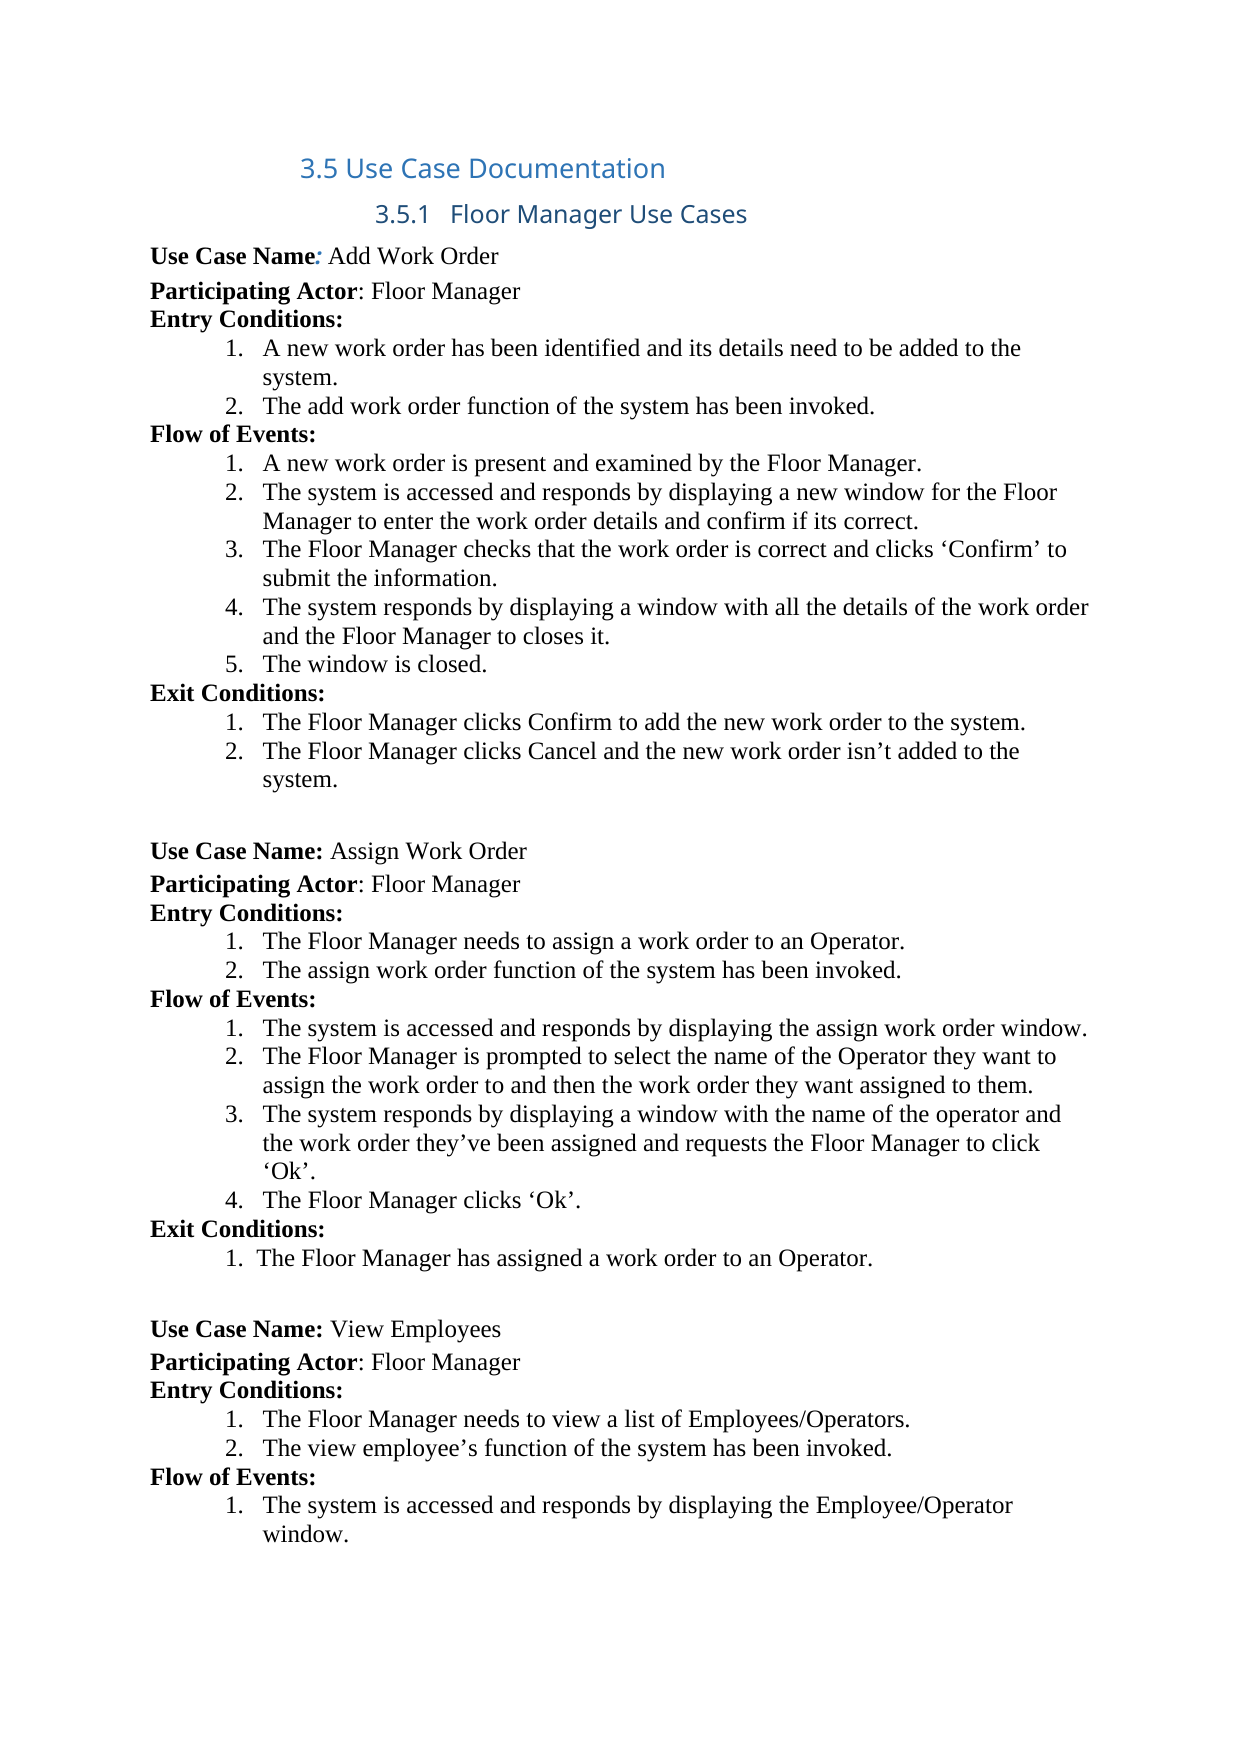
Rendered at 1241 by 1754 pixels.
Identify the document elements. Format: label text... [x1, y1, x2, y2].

list The add work order function of the system has been invoked. [225, 391, 1090, 419]
list The system is accessed and responds by displaying a new window for the Floor Manager to enter the work order details and confirm if its correct. [225, 477, 1090, 534]
list The Floor Manager needs to assign a work order to an Operator. [225, 926, 1090, 955]
list The assign work order function of the system has been invoked. [225, 955, 1090, 984]
list The system responds by displaying a window with the name of the operator and the work order they’ve been assigned and requests the Floor Manager to click ‘Ok’. [225, 1099, 1090, 1185]
list The window is closed. [225, 649, 1090, 678]
text Entry Conditions: [150, 304, 1090, 333]
text Flow of Events: [150, 1462, 1090, 1491]
list The Floor Manager checks that the work order is correct and clicks ‘Confirm’ to submit the information. [225, 534, 1090, 592]
list The system responds by displaying a window with all the details of the work order and the Floor Manager to closes it. [225, 592, 1090, 649]
list The Floor Manager clicks ‘Ok’. [225, 1185, 1090, 1214]
text Exit Conditions: [150, 1214, 1090, 1243]
text Flow of Events: [150, 419, 1090, 448]
text Flow of Events: [150, 984, 1090, 1013]
text Participating Actor: Floor Manager [150, 276, 1090, 304]
list The Floor Manager clicks Confirm to add the new work order to the system. [225, 707, 1090, 736]
list The Floor Manager needs to view a list of Employees/Operators. [225, 1404, 1090, 1433]
list The system is accessed and responds by displaying the assign work order window. [225, 1013, 1090, 1041]
subtitle Use Case Name: View Employees [150, 1314, 1090, 1343]
list The system is accessed and responds by displaying the Employee/Operator window. [225, 1491, 1090, 1548]
list A new work order has been identified and its details need to be added to the system. [225, 333, 1090, 391]
text Participating Actor: Floor Manager [150, 869, 1090, 898]
subtitle 3.5.1 Floor Manager Use Cases [300, 197, 1090, 231]
subtitle Use Case Name: Assign Work Order [150, 836, 1090, 864]
text 1. The Floor Manager has assigned a work order to an Operator. [150, 1243, 1090, 1271]
text Participating Actor: Floor Manager [150, 1347, 1090, 1376]
list The Floor Manager clicks Cancel and the new work order isn’t added to the system. [225, 736, 1090, 793]
list A new work order is present and examined by the Floor Manager. [225, 448, 1090, 477]
subtitle 3.5 Use Case Documentation [225, 150, 1090, 187]
text Entry Conditions: [150, 898, 1090, 926]
subtitle Use Case Name: Add Work Order [150, 240, 1090, 271]
list The view employee’s function of the system has been invoked. [225, 1433, 1090, 1462]
text Entry Conditions: [150, 1376, 1090, 1404]
list The Floor Manager is prompted to select the name of the Operator they want to assign the work order to and then the work order they want assigned to them. [225, 1041, 1090, 1099]
text Exit Conditions: [150, 678, 1090, 707]
